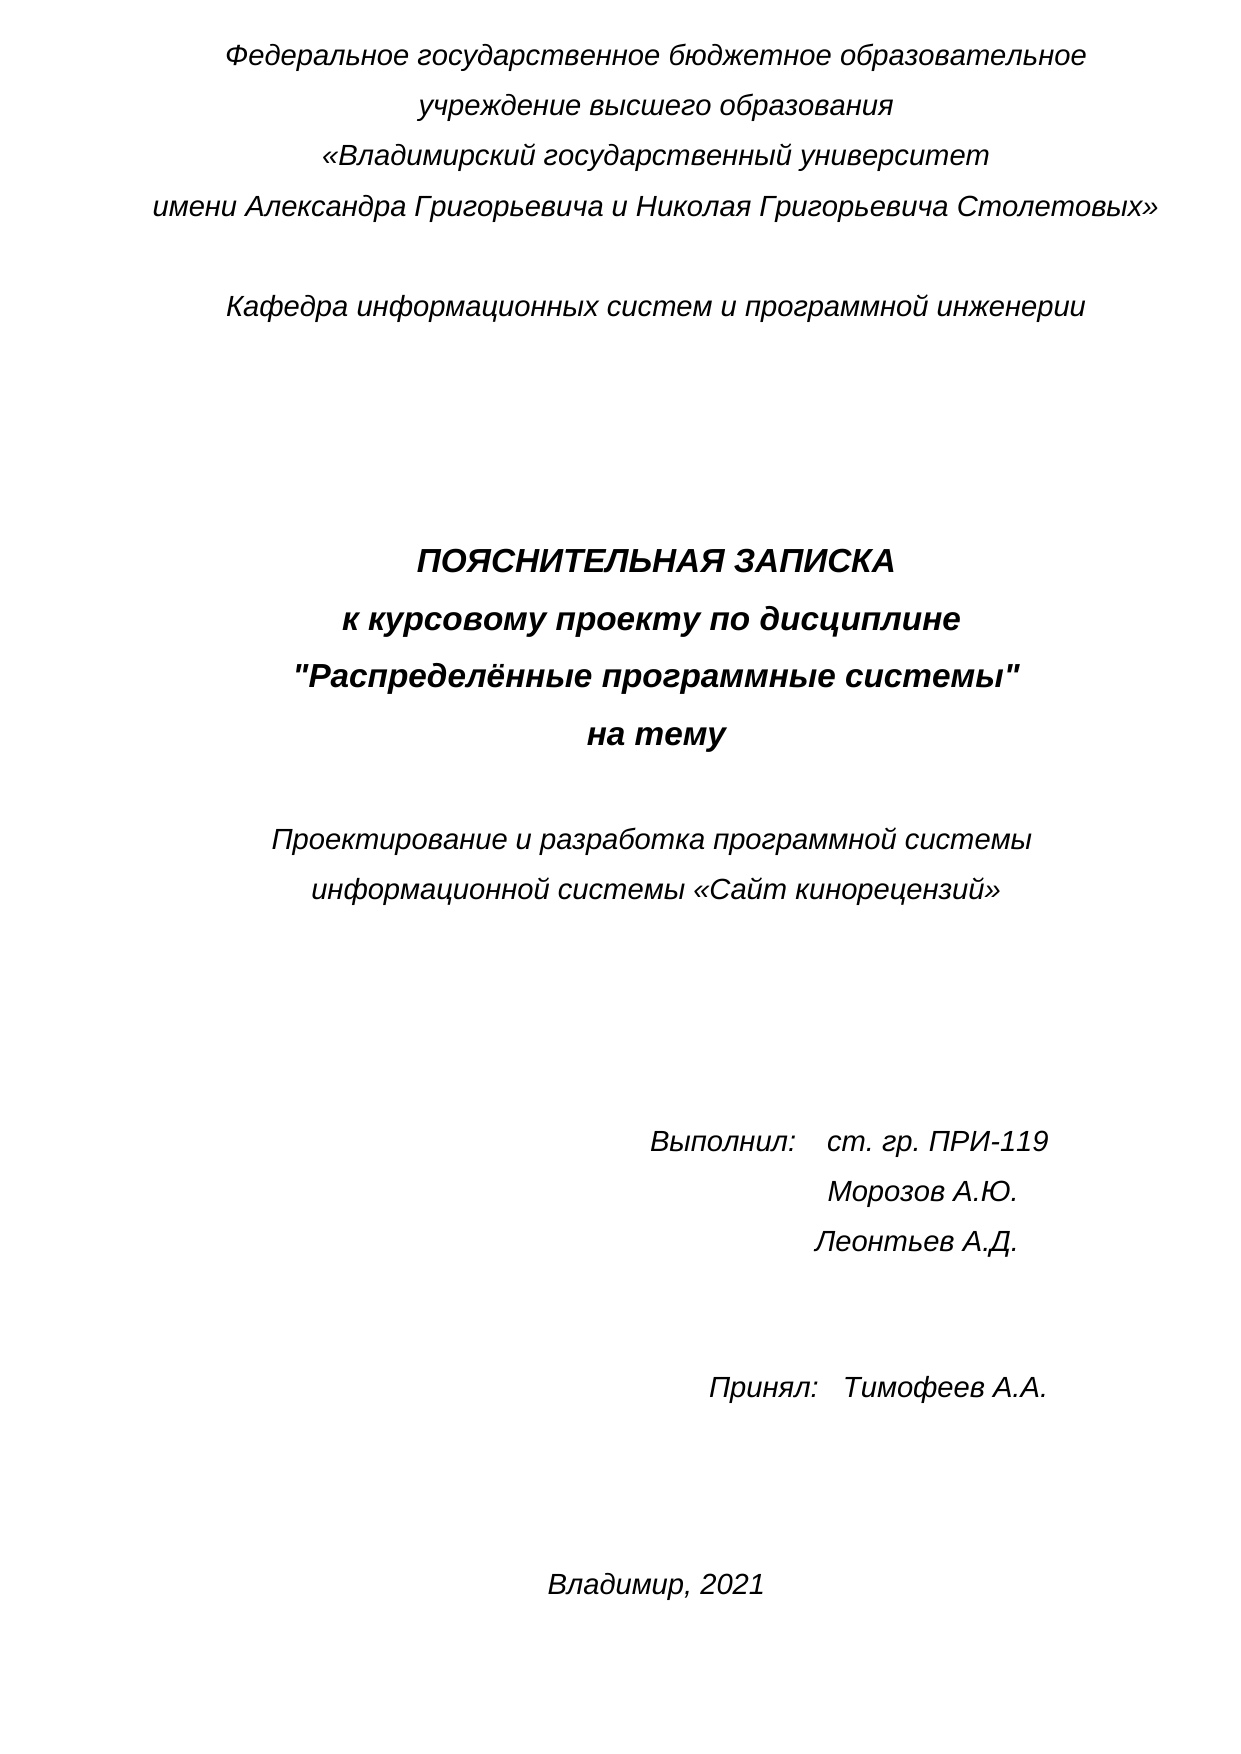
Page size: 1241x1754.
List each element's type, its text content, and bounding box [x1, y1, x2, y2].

text «Владимирский государственный университет [148, 138, 1164, 172]
text Выполнил: ст. гр. ПРИ-119 [148, 1123, 1164, 1157]
text имени Александра Григорьевича и Николая Григорьевича Столетовых» [148, 189, 1164, 222]
text Проектирование и разработка программной системы информационной системы «Сайт кинорецензий» [148, 822, 1164, 906]
text Принял: Тимофеев А.А. [148, 1370, 1048, 1404]
text к курсовому проекту по дисциплине "Распределённые программные системы" [148, 598, 1164, 694]
text Владимир, 2021 [148, 1567, 1164, 1600]
text Федеральное государственное бюджетное образовательное учреждение высшего образования [148, 38, 1164, 122]
text Морозов А.Ю. [148, 1174, 1164, 1207]
text ПОЯСНИТЕЛЬНАЯ ЗАПИСКА [148, 541, 1164, 579]
text Кафедра информационных систем и программной инженерии [148, 289, 1164, 323]
text Леонтьев А.Д. [148, 1224, 1019, 1258]
text на тему [148, 714, 1164, 752]
